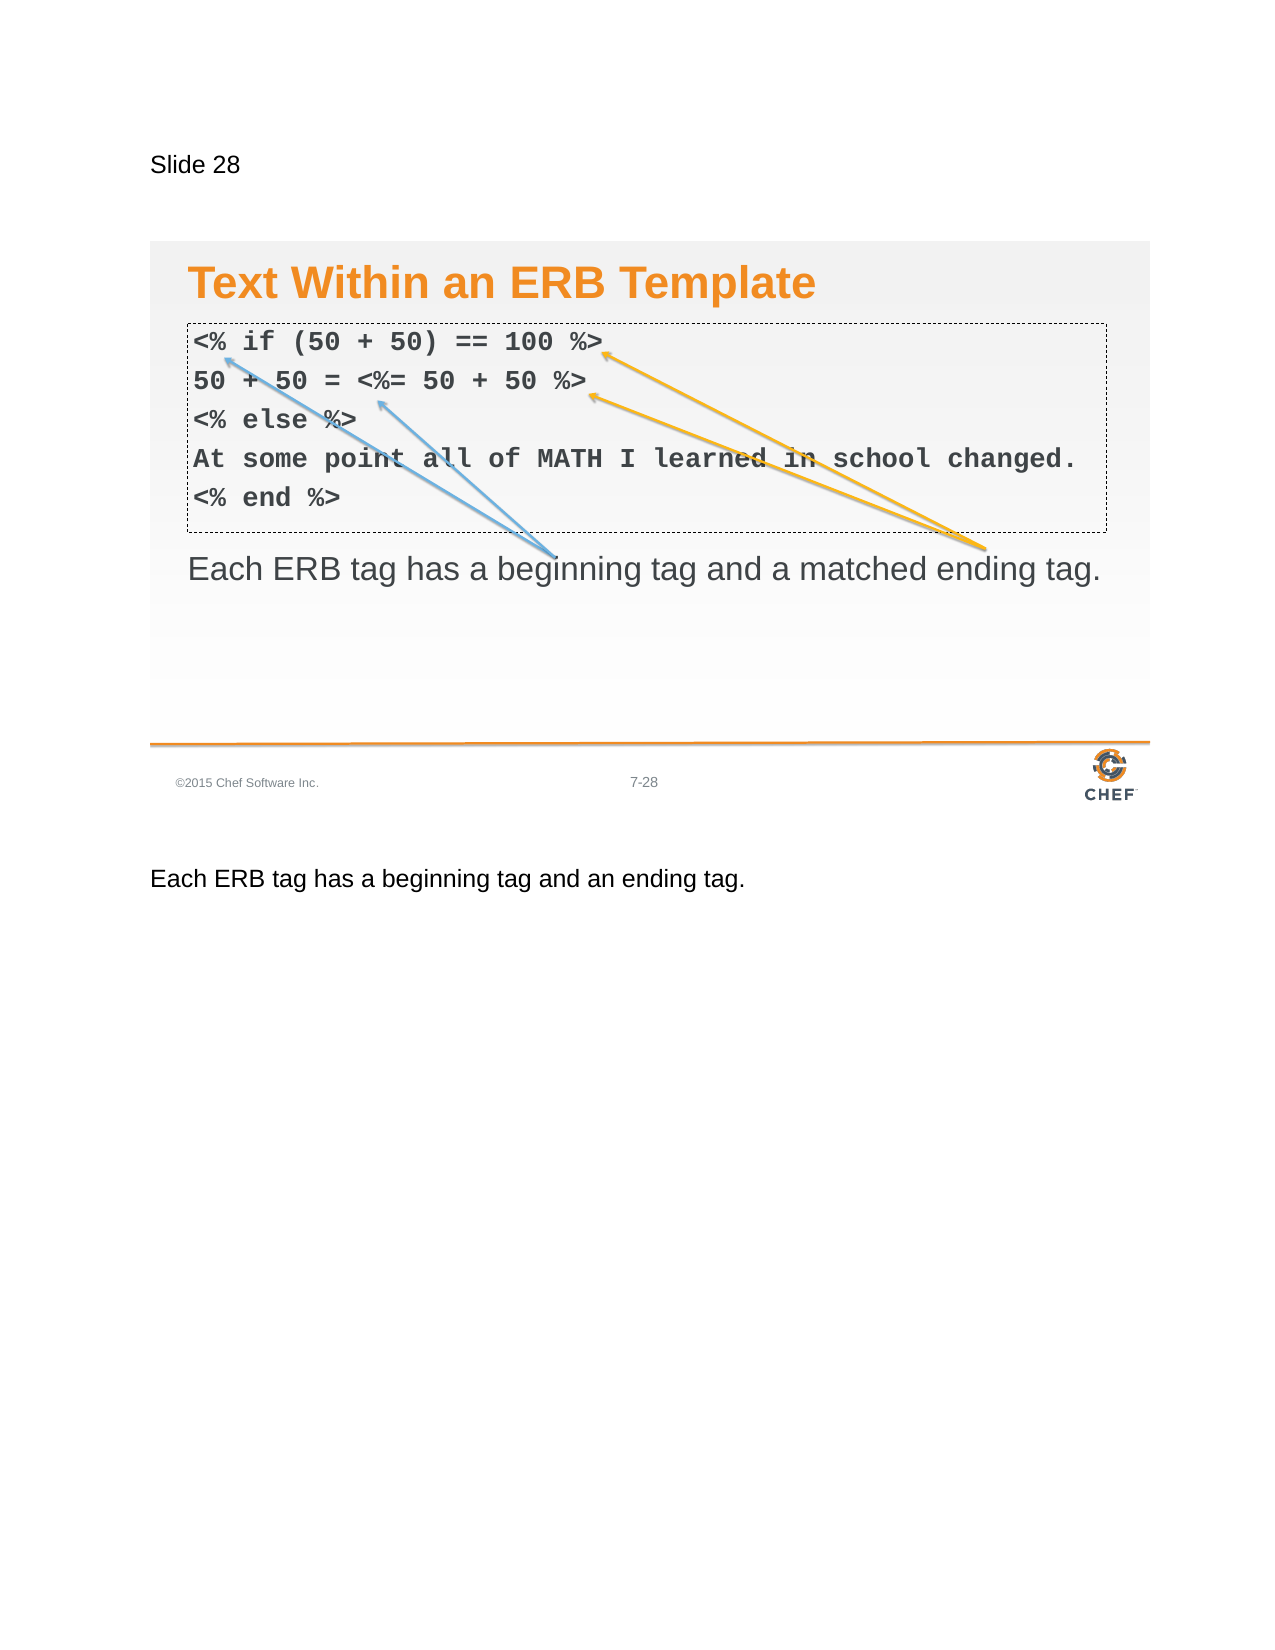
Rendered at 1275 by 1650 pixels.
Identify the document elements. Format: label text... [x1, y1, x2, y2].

text Each ERB tag has a beginning tag and an ending tag. [150, 864, 1125, 893]
text Slide 28 [150, 150, 1125, 179]
